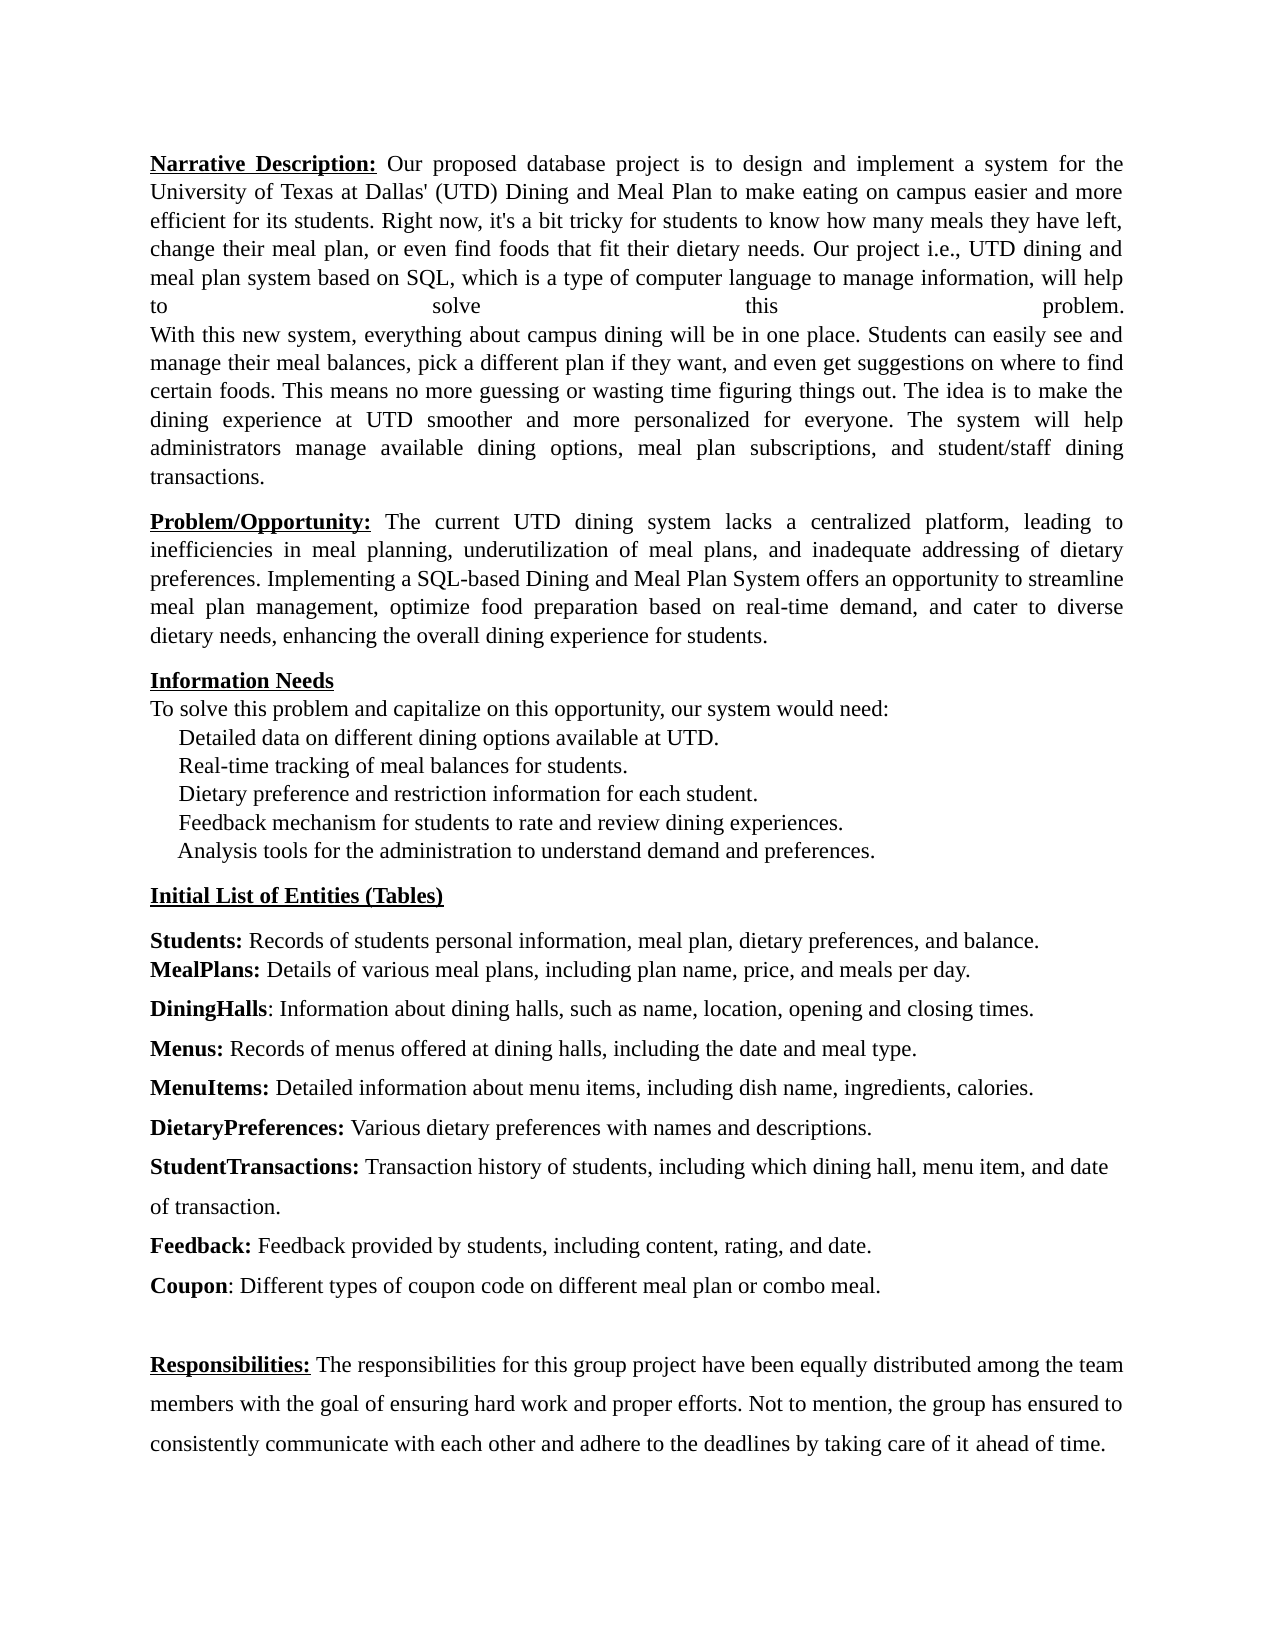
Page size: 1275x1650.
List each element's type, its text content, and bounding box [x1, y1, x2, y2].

text Problem/Opportunity: The current UTD dining system lacks a centralized platform, leading to inefficiencies in meal planning, underutilization of meal plans, and inadequate addressing of dietary preferences. Implementing a SQL-based Dining and Meal Plan System offers an opportunity to streamline meal plan management, optimize food preparation based on real-time demand, and cater to diverse dietary needs, enhancing the overall dining experience for students. [150, 508, 1125, 648]
text Responsibilities: The responsibilities for this group project have been equally distributed among the team members with the goal of ensuring hard work and proper efforts. Not to mention, the group has ensured to consistently communicate with each other and adhere to the deadlines by taking care of it ahead of time. [150, 1351, 1125, 1456]
text MealPlans: Details of various meal plans, including plan name, price, and meals per day. DiningHalls: Information about dining halls, such as name, location, opening and closing times. Menus: Records of menus offered at dining halls, including the date and meal type. MenuItems: Detailed information about menu items, including dish name, ingredients, calories. DietaryPreferences: Various dietary preferences with names and descriptions. StudentTransactions: Transaction history of students, including which dining hall, menu item, and date of transaction. [150, 956, 1125, 1219]
text Initial List of Entities (Tables) [150, 882, 1125, 909]
text Narrative Description: Our proposed database project is to design and implement a system for the University of Texas at Dallas' (UTD) Dining and Meal Plan to make eating on campus easier and more efficient for its students. Right now, it's a bit tricky for students to know how many meals they have left, change their meal plan, or even find foods that fit their dietary needs. Our project i.e., UTD dining and meal plan system based on SQL, which is a type of computer language to manage information, will help to solve this problem. With this new system, everything about campus dining will be in one place. Students can easily see and manage their meal balances, pick a different plan if they want, and even get suggestions on where to find certain foods. This means no more guessing or wasting time figuring things out. The idea is to make the dining experience at UTD smoother and more personalized for everyone. The system will help administrators manage available dining options, meal plan subscriptions, and student/staff dining transactions. [150, 150, 1125, 489]
text Feedback: Feedback provided by students, including content, rating, and date. Coupon: Different types of coupon code on different meal plan or combo meal. [150, 1232, 1125, 1298]
text Information Needs To solve this problem and capitalize on this opportunity, our system would need: Detailed data on different dining options available at UTD. Real-time tracking of meal balances for students. Dietary preference and restriction information for each student. Feedback mechanism for students to rate and review dining experiences. Analysis tools for the administration to understand demand and preferences. [150, 667, 1125, 864]
text Students: Records of students personal information, meal plan, dietary preferences, and balance. [150, 928, 1125, 954]
